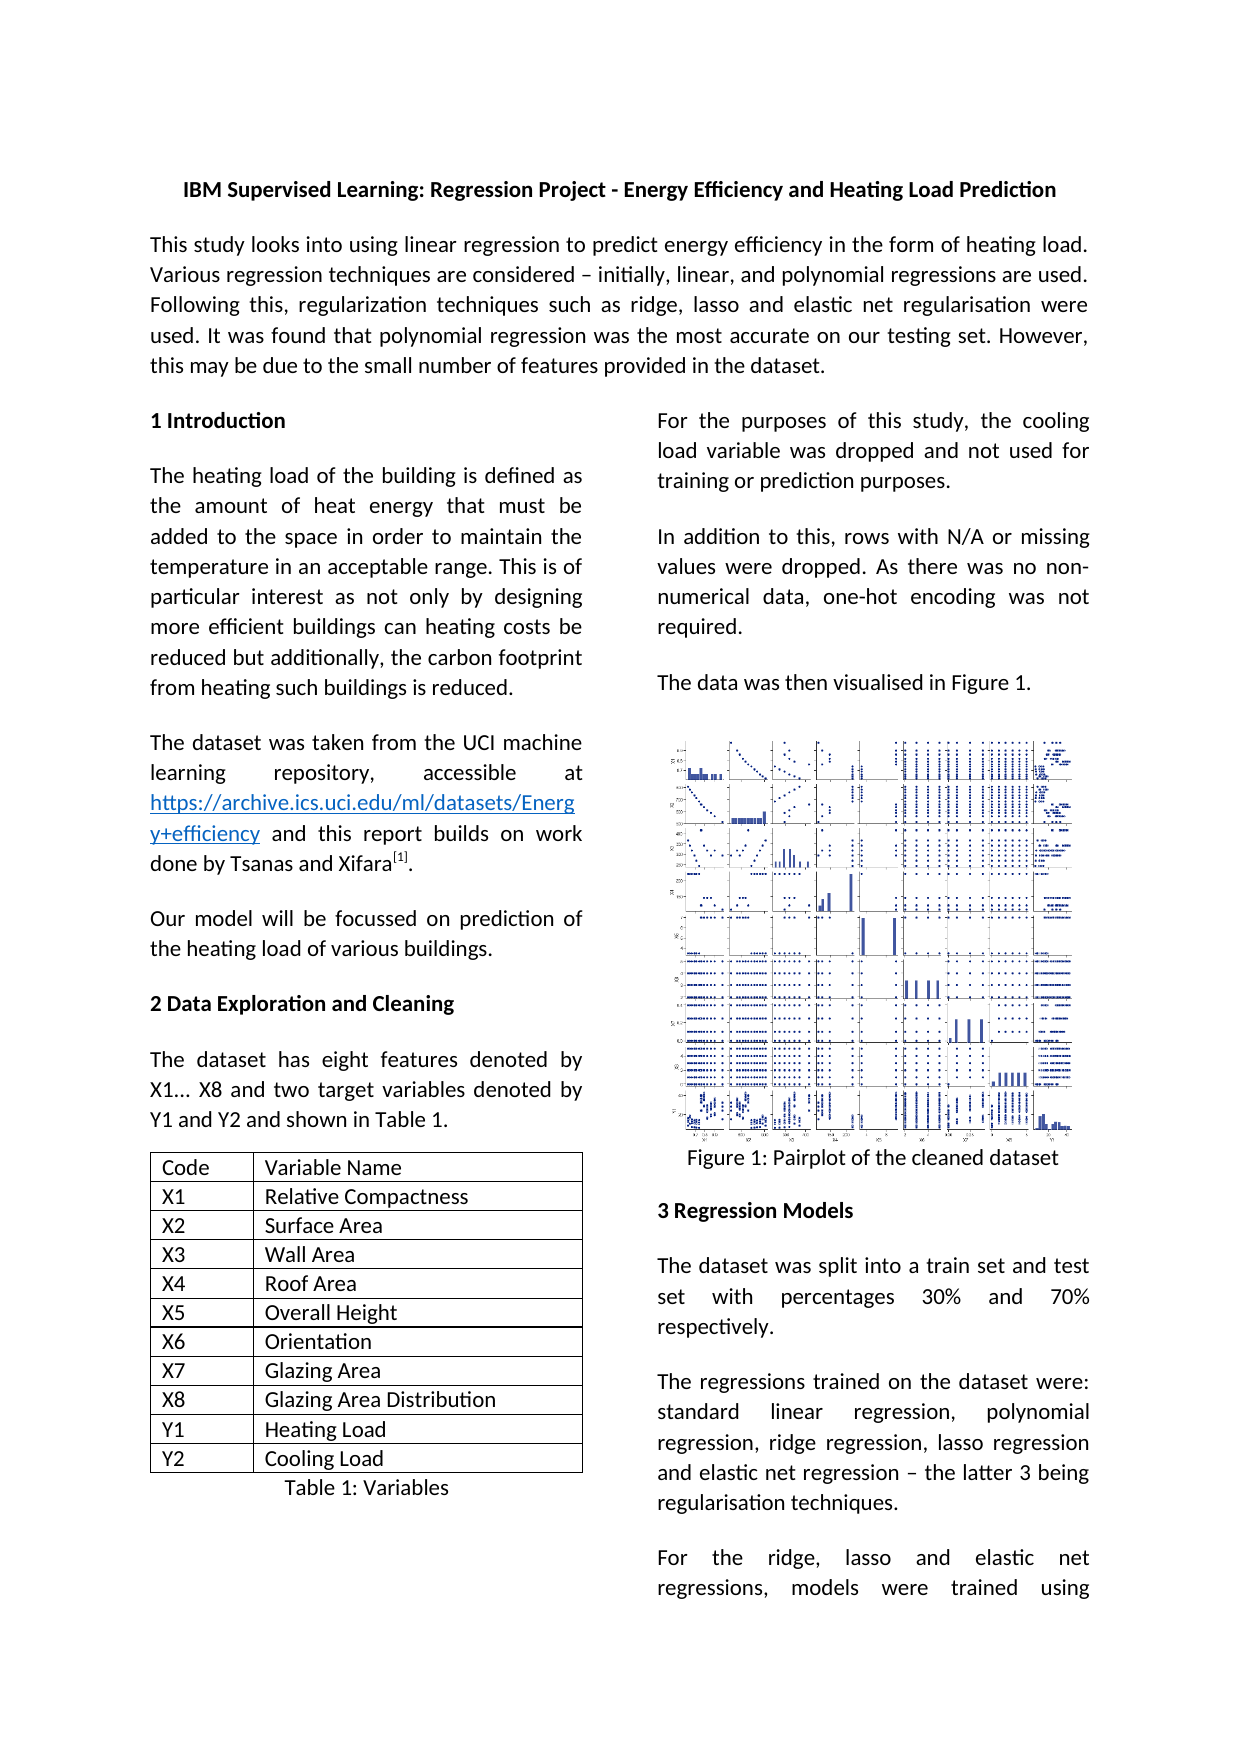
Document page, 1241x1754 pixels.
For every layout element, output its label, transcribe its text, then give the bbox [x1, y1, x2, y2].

text The dataset was taken from the UCI machine learning repository, accessible at https://archive.ics.uci.edu/ml/datasets/Energy+efficiency and this report builds on work done by Tsanas and Xifara[1]. [150, 728, 583, 877]
table_cell Table 1: Variables [151, 1473, 583, 1501]
table_cell Wall Area [254, 1240, 582, 1268]
table_cell Glazing Area Distribution [254, 1386, 582, 1414]
table_cell Figure 1: Pairplot of the cleaned dataset [657, 1144, 1089, 1171]
table_cell Glazing Area [254, 1357, 582, 1384]
text The dataset has eight features denoted by X1... X8 and two target variables denoted by Y1 and Y2 and shown in Table 1. [150, 1045, 583, 1133]
table_header [657, 715, 1089, 1143]
text This study looks into using linear regression to predict energy efficiency in the form of heating load. Various regression techniques are considered – initially, linear, and polynomial regressions are used. Following this, regularization techniques such as ridge, lasso and elastic net regularisation were used. It was found that polynomial regression was the most accurate on our testing set. However, this may be due to the small number of features provided in the dataset. [150, 230, 1090, 379]
table_cell Cooling Load [254, 1444, 582, 1472]
picture [668, 739, 1073, 1144]
table_cell Relative Compactness [254, 1182, 582, 1210]
table_cell X1 [151, 1182, 253, 1210]
table_cell Overall Height [254, 1299, 582, 1326]
text The heating load of the building is defined as the amount of heat energy that must be added to the space in order to maintain the temperature in an acceptable range. This is of particular interest as not only by designing more efficient buildings can heating costs be reduced but additionally, the carbon footprint from heating such buildings is reduced. [150, 461, 583, 701]
text The regressions trained on the dataset were: standard linear regression, polynomial regression, ridge regression, lasso regression and elastic net regression – the latter 3 being regularisation techniques. [657, 1367, 1090, 1516]
table_cell Orientation [254, 1328, 582, 1356]
text 2 Data Exploration and Cleaning [150, 989, 583, 1018]
text The dataset was split into a train set and test set with percentages 30% and 70% respectively. [657, 1252, 1090, 1340]
table_cell X6 [151, 1328, 253, 1356]
table_cell X5 [151, 1299, 253, 1326]
table_cell X7 [151, 1357, 253, 1384]
table_cell Roof Area [254, 1269, 582, 1297]
table_cell Surface Area [254, 1211, 582, 1239]
table_cell Heating Load [254, 1415, 582, 1443]
text IBM Supervised Learning: Regression Project - Energy Efficiency and Heating Load Prediction [150, 175, 1090, 203]
table_header Code [151, 1153, 253, 1181]
text For the purposes of this study, the cooling load variable was dropped and not used for training or prediction purposes. [657, 406, 1090, 495]
table_cell X3 [151, 1240, 253, 1268]
text 1 Introduction [150, 406, 583, 434]
text 3 Regression Models [657, 1196, 1090, 1224]
table_header Variable Name [254, 1153, 582, 1181]
table_cell X2 [151, 1211, 253, 1239]
table_cell Y2 [151, 1444, 253, 1472]
table_cell X4 [151, 1269, 253, 1297]
table_cell X8 [151, 1386, 253, 1414]
table_cell Y1 [151, 1415, 253, 1443]
text In addition to this, rows with N/A or missing values were dropped. As there was no non-numerical data, one-hot encoding was not required. [657, 522, 1090, 641]
text Our model will be focussed on prediction of the heating load of various buildings. [150, 904, 583, 962]
text The data was then visualised in Figure 1. [657, 668, 1090, 696]
